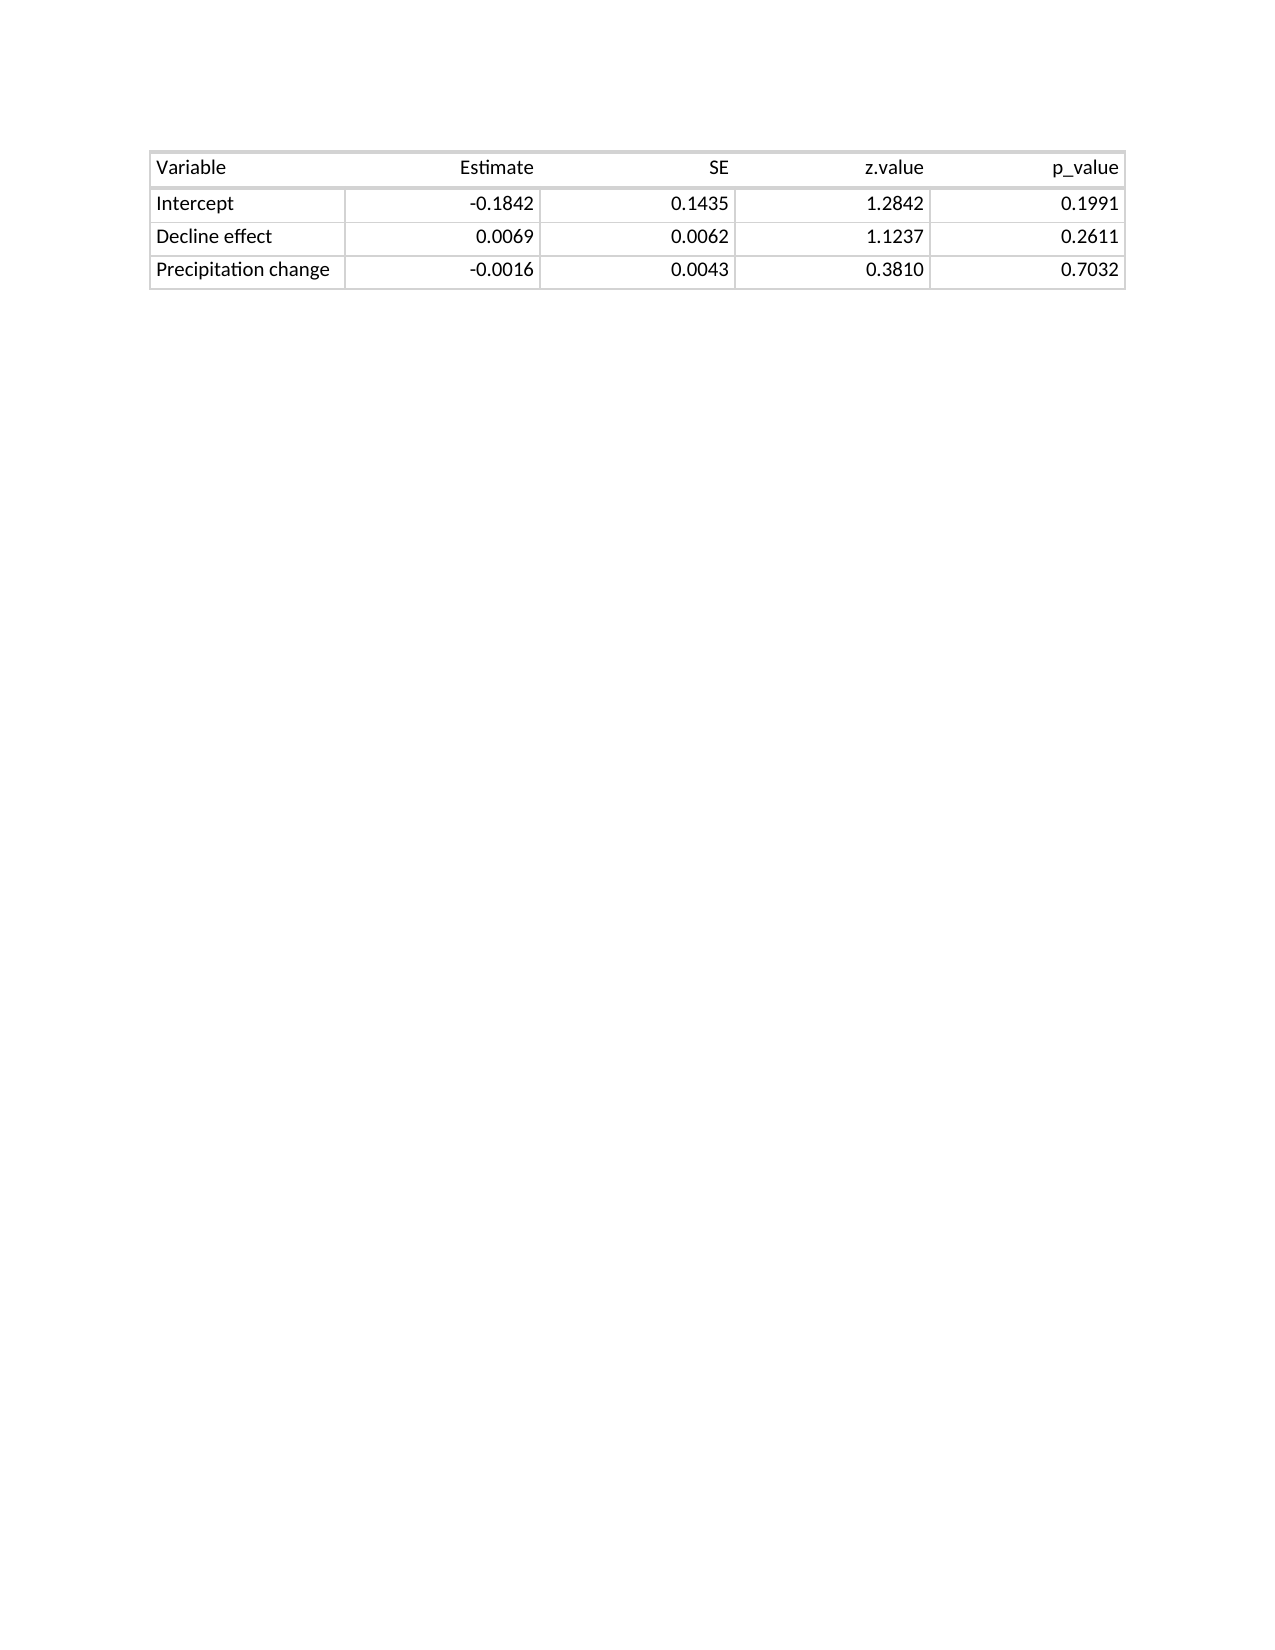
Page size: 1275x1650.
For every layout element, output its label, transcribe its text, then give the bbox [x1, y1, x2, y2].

table_cell Decline effect [151, 223, 344, 255]
table_cell -0.1842 [346, 190, 539, 222]
table_cell 0.7032 [931, 257, 1124, 288]
table_header p_value [930, 154, 1124, 186]
table_header SE [540, 154, 735, 186]
table_cell 0.2611 [931, 223, 1124, 255]
table_cell Precipitation change [151, 257, 344, 288]
table_cell 0.0069 [346, 223, 539, 255]
table_header Estimate [345, 154, 540, 186]
table_cell Intercept [151, 190, 344, 222]
table_cell 0.1991 [931, 190, 1124, 222]
table_cell 1.1237 [736, 223, 929, 255]
table_header z.value [735, 154, 930, 186]
table_cell -0.0016 [346, 257, 539, 288]
table_cell 0.0062 [541, 223, 734, 255]
table_cell 0.1435 [541, 190, 734, 222]
table_cell 0.3810 [736, 257, 929, 288]
table_header Variable [151, 154, 345, 186]
table_cell 0.0043 [541, 257, 734, 288]
table_cell 1.2842 [736, 190, 929, 222]
